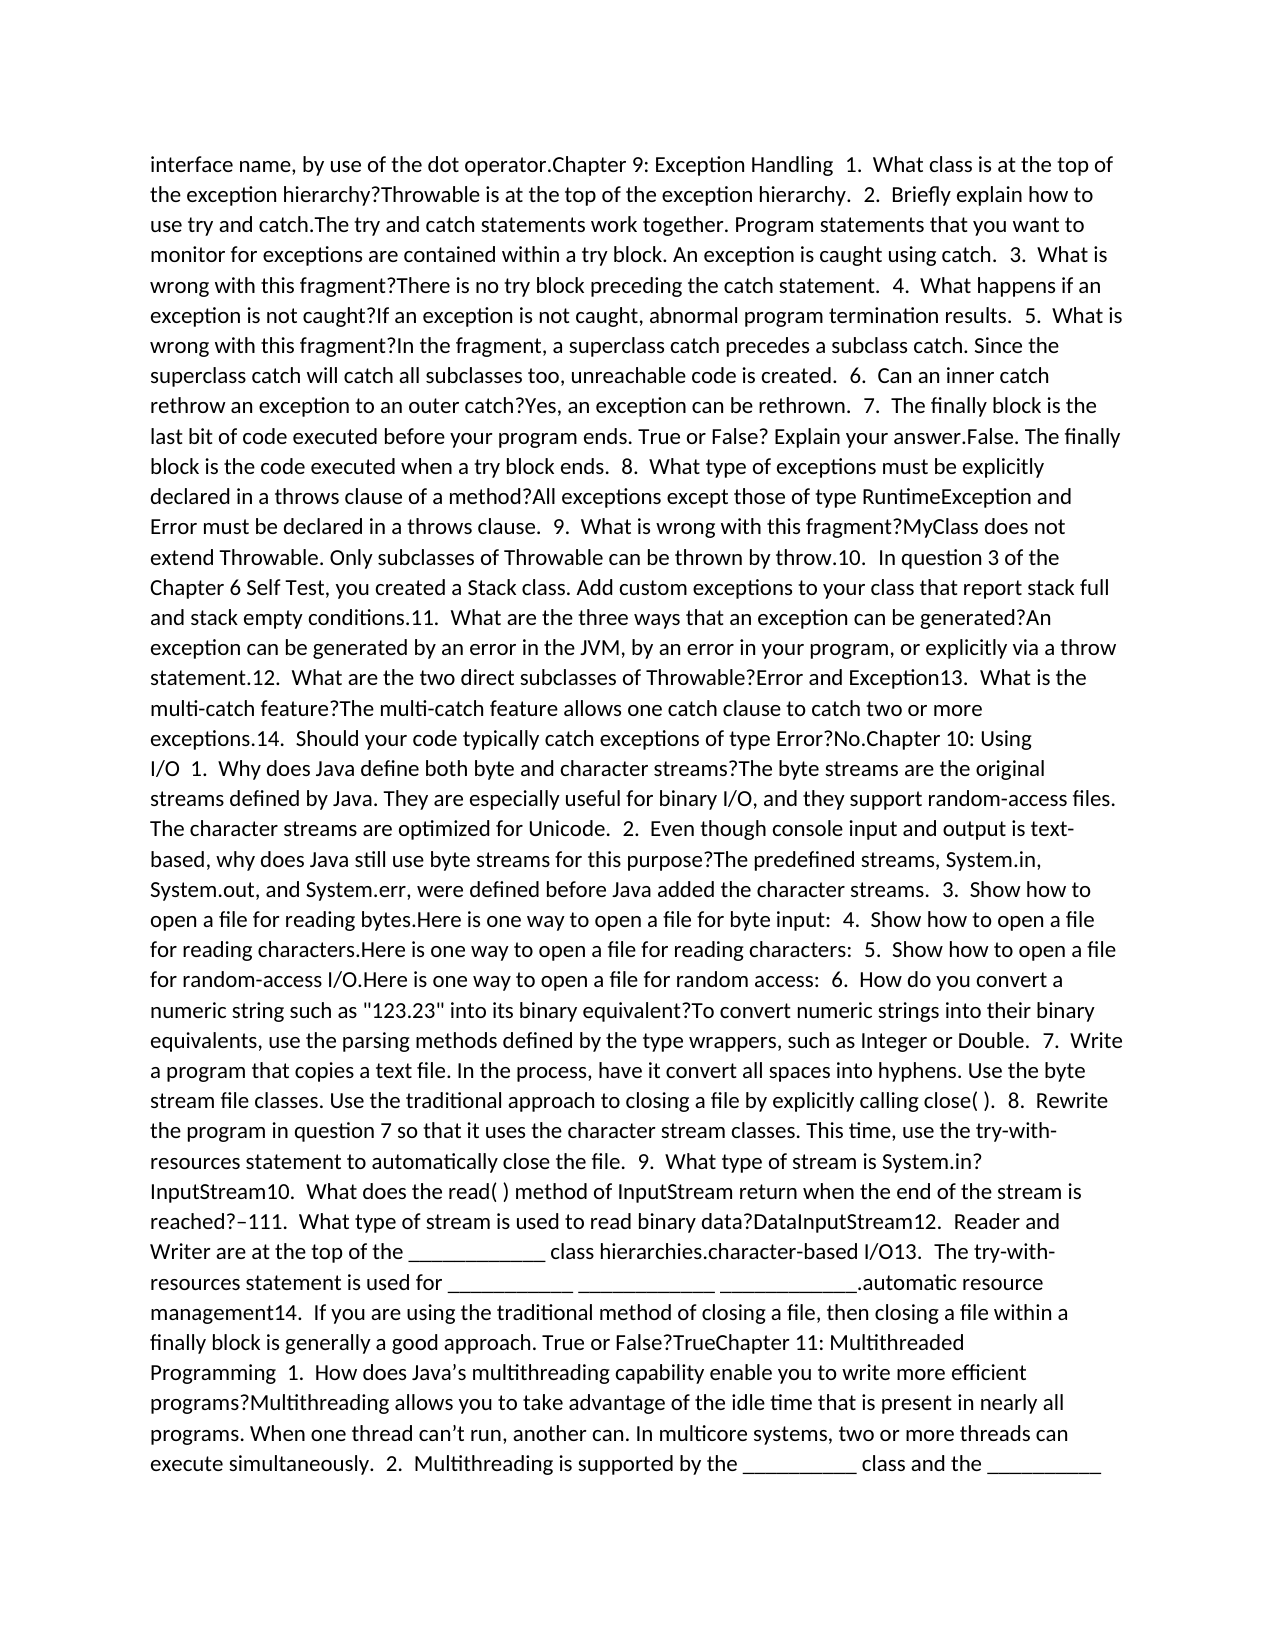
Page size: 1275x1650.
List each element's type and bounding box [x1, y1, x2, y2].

text [150, 150, 1125, 1477]
